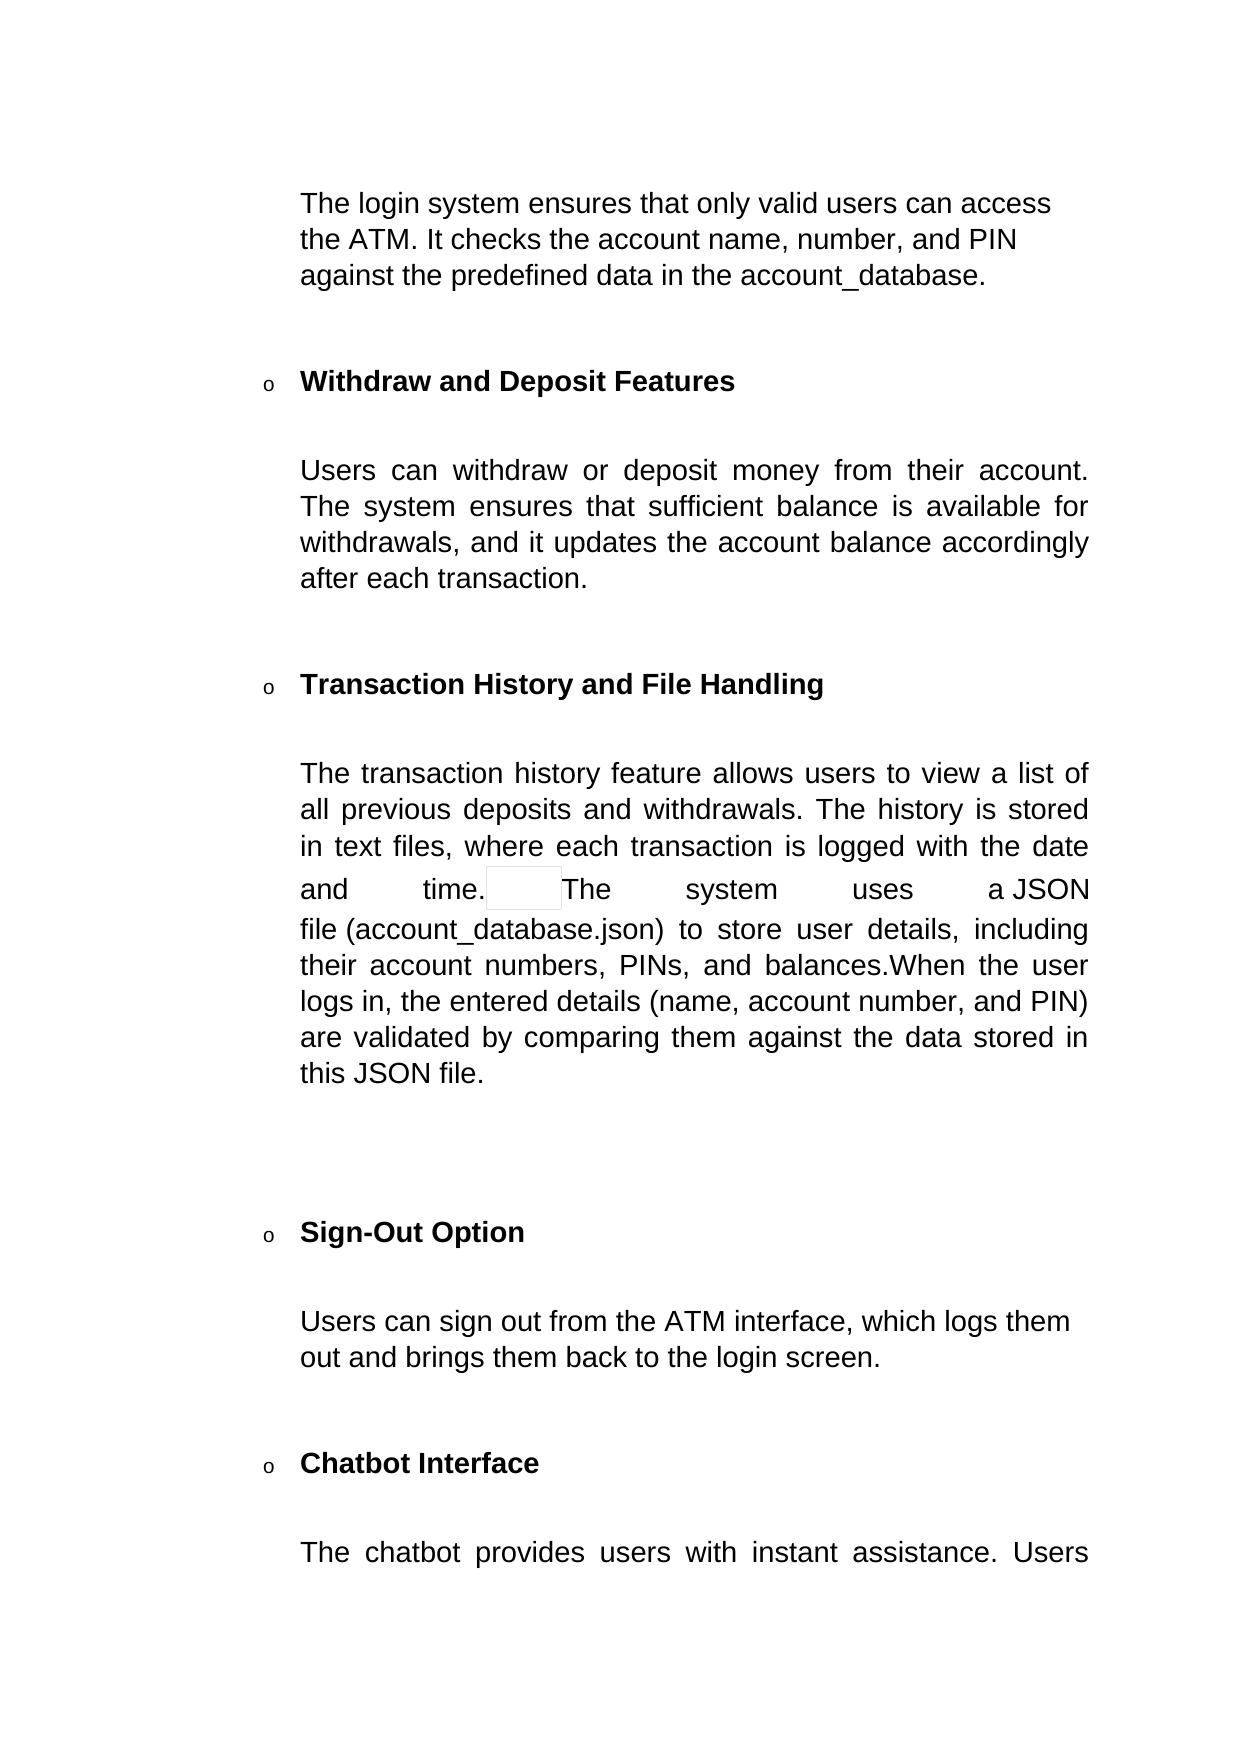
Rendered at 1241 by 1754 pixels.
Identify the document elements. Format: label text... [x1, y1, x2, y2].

list Sign-Out Option [262, 1215, 1090, 1248]
text The transaction history feature allows users to view a list of all previous deposits and withdrawals. The history is stored in text files, where each transaction is logged with the date and time. The system uses a JSON file (account_database.json) to store user details, including their account numbers, PINs, and balances.When the user logs in, the entered details (name, account number, and PIN) are validated by comparing them against the data stored in this JSON file. [300, 720, 1090, 1090]
text The login system ensures that only valid users can access the ATM. It checks the account name, number, and PIN against the predefined data in the account_database. [300, 150, 1090, 292]
list Chatbot Interface [262, 1446, 1090, 1479]
text Users can sign out from the ATM interface, which logs them out and brings them back to the login screen. [300, 1268, 1090, 1373]
text Users can withdraw or deposit money from their account. The system ensures that sufficient balance is available for withdrawals, and it updates the account balance accordingly after each transaction. [300, 417, 1090, 595]
list Transaction History and File Handling [262, 667, 1090, 701]
list Withdraw and Deposit Features [262, 364, 1090, 398]
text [300, 1498, 1090, 1568]
